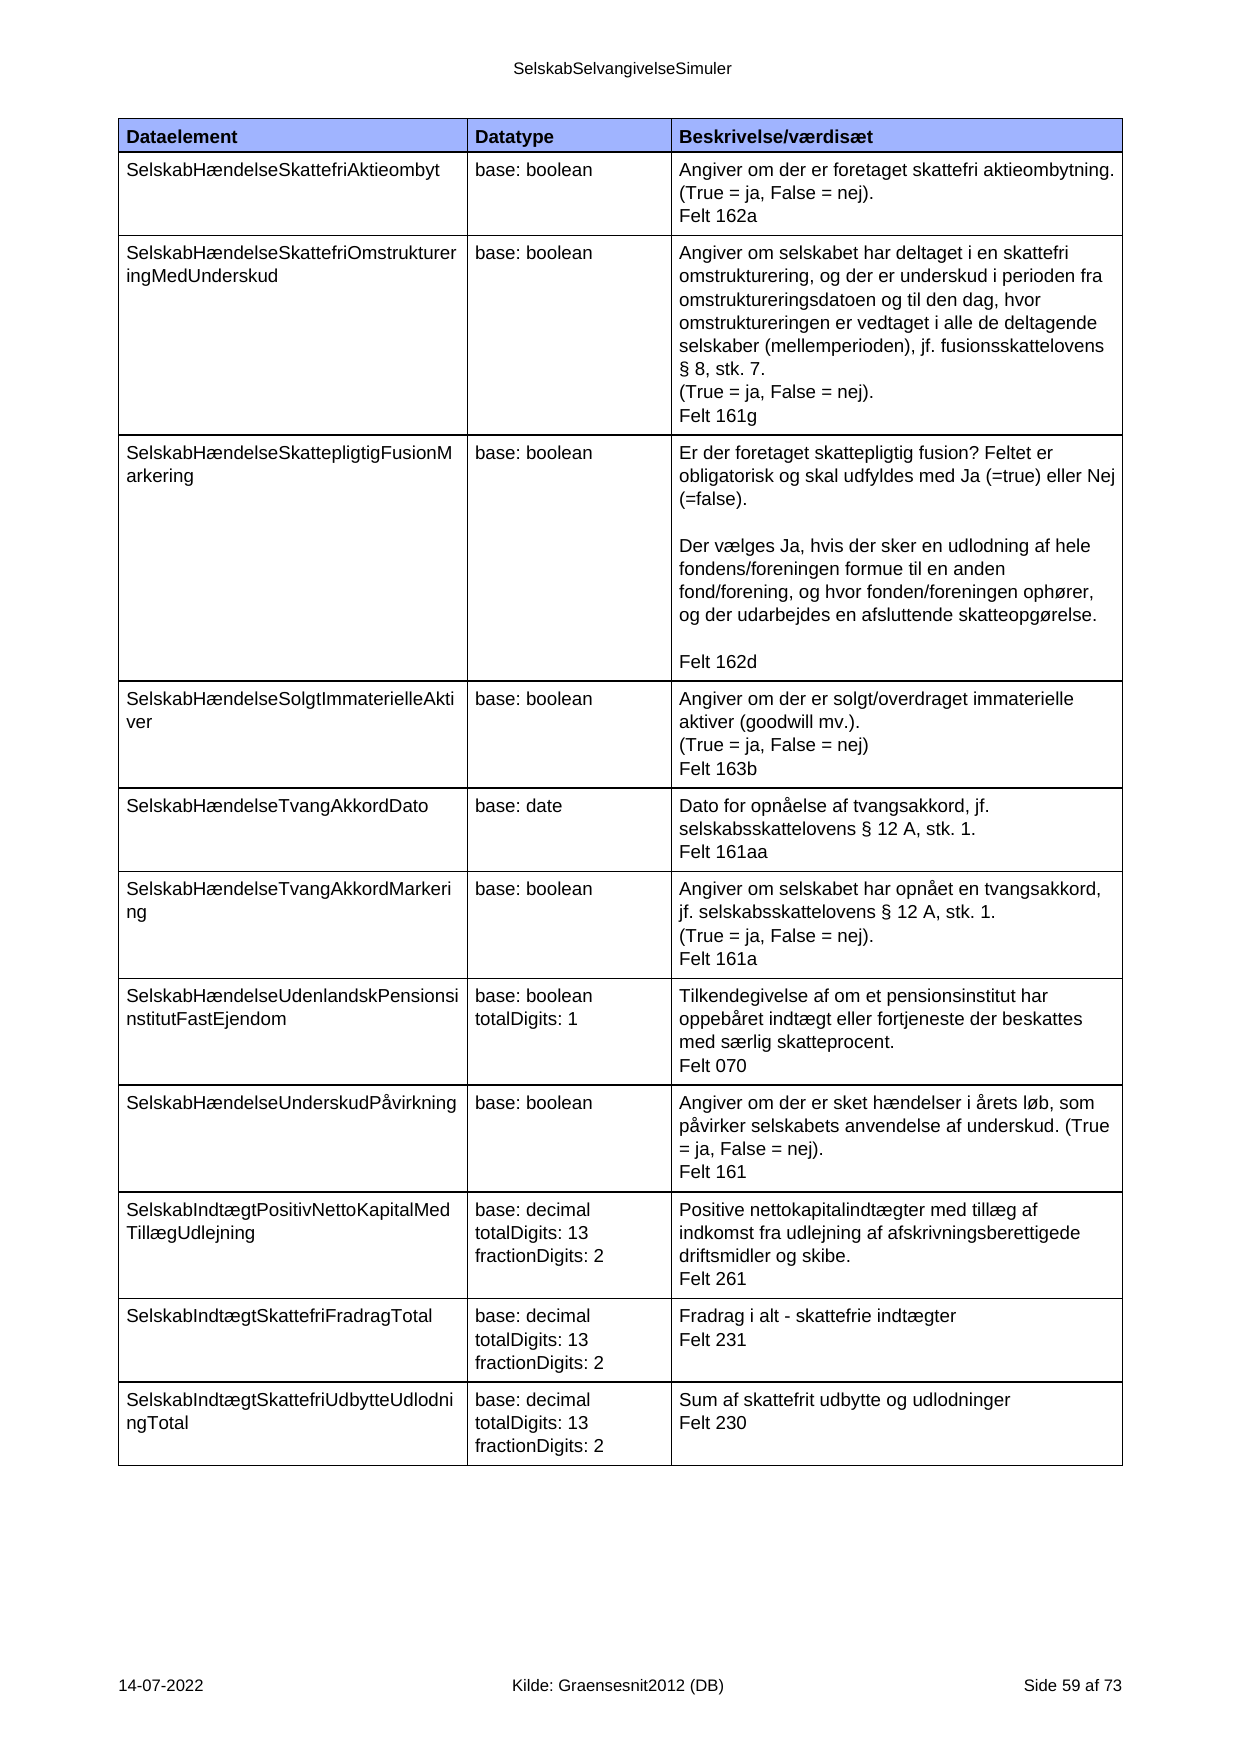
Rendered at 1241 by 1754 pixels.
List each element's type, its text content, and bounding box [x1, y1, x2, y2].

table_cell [468, 1383, 671, 1465]
table_header Datatype [468, 119, 671, 151]
table_cell SelskabHændelseSolgtImmaterielleAktiver [119, 682, 467, 787]
table_cell base: boolean [468, 682, 671, 787]
table_cell base: boolean totalDigits: 1 [468, 979, 671, 1084]
table_cell Sum af skattefrit udbytte og udlodninger Felt 230 [672, 1383, 1122, 1465]
table_cell SelskabHændelseTvangAkkordDato [119, 789, 467, 871]
table_cell Angiver om der er foretaget skattefri aktieombytning. (True = ja, False = nej). Felt 162a [672, 153, 1122, 234]
table_cell Angiver om selskabet har deltaget i en skattefri omstrukturering, og der er underskud i perioden fra omstruktureringsdatoen og til den dag, hvor omstruktureringen er vedtaget i alle de deltagende selskaber (mellemperioden), jf. fusionsskattelovens § 8, stk. 7. (True = ja, False = nej). Felt 161g [672, 236, 1122, 434]
table_cell SelskabHændelseSkattefriAktieombyt [119, 153, 467, 234]
table_header Beskrivelse/værdisæt [672, 119, 1122, 151]
table_cell SelskabIndtægtPositivNettoKapitalMedTillægUdlejning [119, 1193, 467, 1298]
table_cell Angiver om der er solgt/overdraget immaterielle aktiver (goodwill mv.). (True = ja, False = nej) Felt 163b [672, 682, 1122, 787]
table_cell SelskabHændelseSkattepligtigFusionMarkering [119, 436, 467, 680]
table_cell Positive nettokapitalindtægter med tillæg af indkomst fra udlejning af afskrivningsberettigede driftsmidler og skibe. Felt 261 [672, 1193, 1122, 1298]
table_cell Fradrag i alt - skattefrie indtægter Felt 231 [672, 1299, 1122, 1381]
table_cell SelskabIndtægtSkattefriFradragTotal [119, 1299, 467, 1381]
table_header Dataelement [119, 119, 467, 151]
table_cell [468, 1299, 671, 1381]
table_cell SelskabHændelseUnderskudPåvirkning [119, 1086, 467, 1191]
table_cell base: boolean [468, 436, 671, 680]
table_cell base: boolean [468, 872, 671, 977]
table_cell base: boolean [468, 153, 671, 234]
table_cell Tilkendegivelse af om et pensionsinstitut har oppebåret indtægt eller fortjeneste der beskattes med særlig skatteprocent. Felt 070 [672, 979, 1122, 1084]
table_cell SelskabHændelseUdenlandskPensionsinstitutFastEjendom [119, 979, 467, 1084]
table_cell SelskabHændelseTvangAkkordMarkering [119, 872, 467, 977]
table_cell base: date [468, 789, 671, 871]
table_cell SelskabHændelseSkattefriOmstruktureringMedUnderskud [119, 236, 467, 434]
table_cell Dato for opnåelse af tvangsakkord, jf. selskabsskattelovens § 12 A, stk. 1. Felt 161aa [672, 789, 1122, 871]
table_cell Angiver om der er sket hændelser i årets løb, som påvirker selskabets anvendelse af underskud. (True = ja, False = nej). Felt 161 [672, 1086, 1122, 1191]
table_cell base: boolean [468, 1086, 671, 1191]
table_cell SelskabIndtægtSkattefriUdbytteUdlodningTotal [119, 1383, 467, 1465]
table_cell base: boolean [468, 236, 671, 434]
table_cell Er der foretaget skattepligtig fusion? Feltet er obligatorisk og skal udfyldes med Ja (=true) eller Nej (=false). Der vælges Ja, hvis der sker en udlodning af hele fondens/foreningen formue til en anden fond/forening, og hvor fonden/foreningen ophører, og der udarbejdes en afsluttende skatteopgørelse. Felt 162d [672, 436, 1122, 680]
table_cell base: decimal totalDigits: 13 fractionDigits: 2 [468, 1193, 671, 1298]
table_cell Angiver om selskabet har opnået en tvangsakkord, jf. selskabsskattelovens § 12 A, stk. 1. (True = ja, False = nej). Felt 161a [672, 872, 1122, 977]
